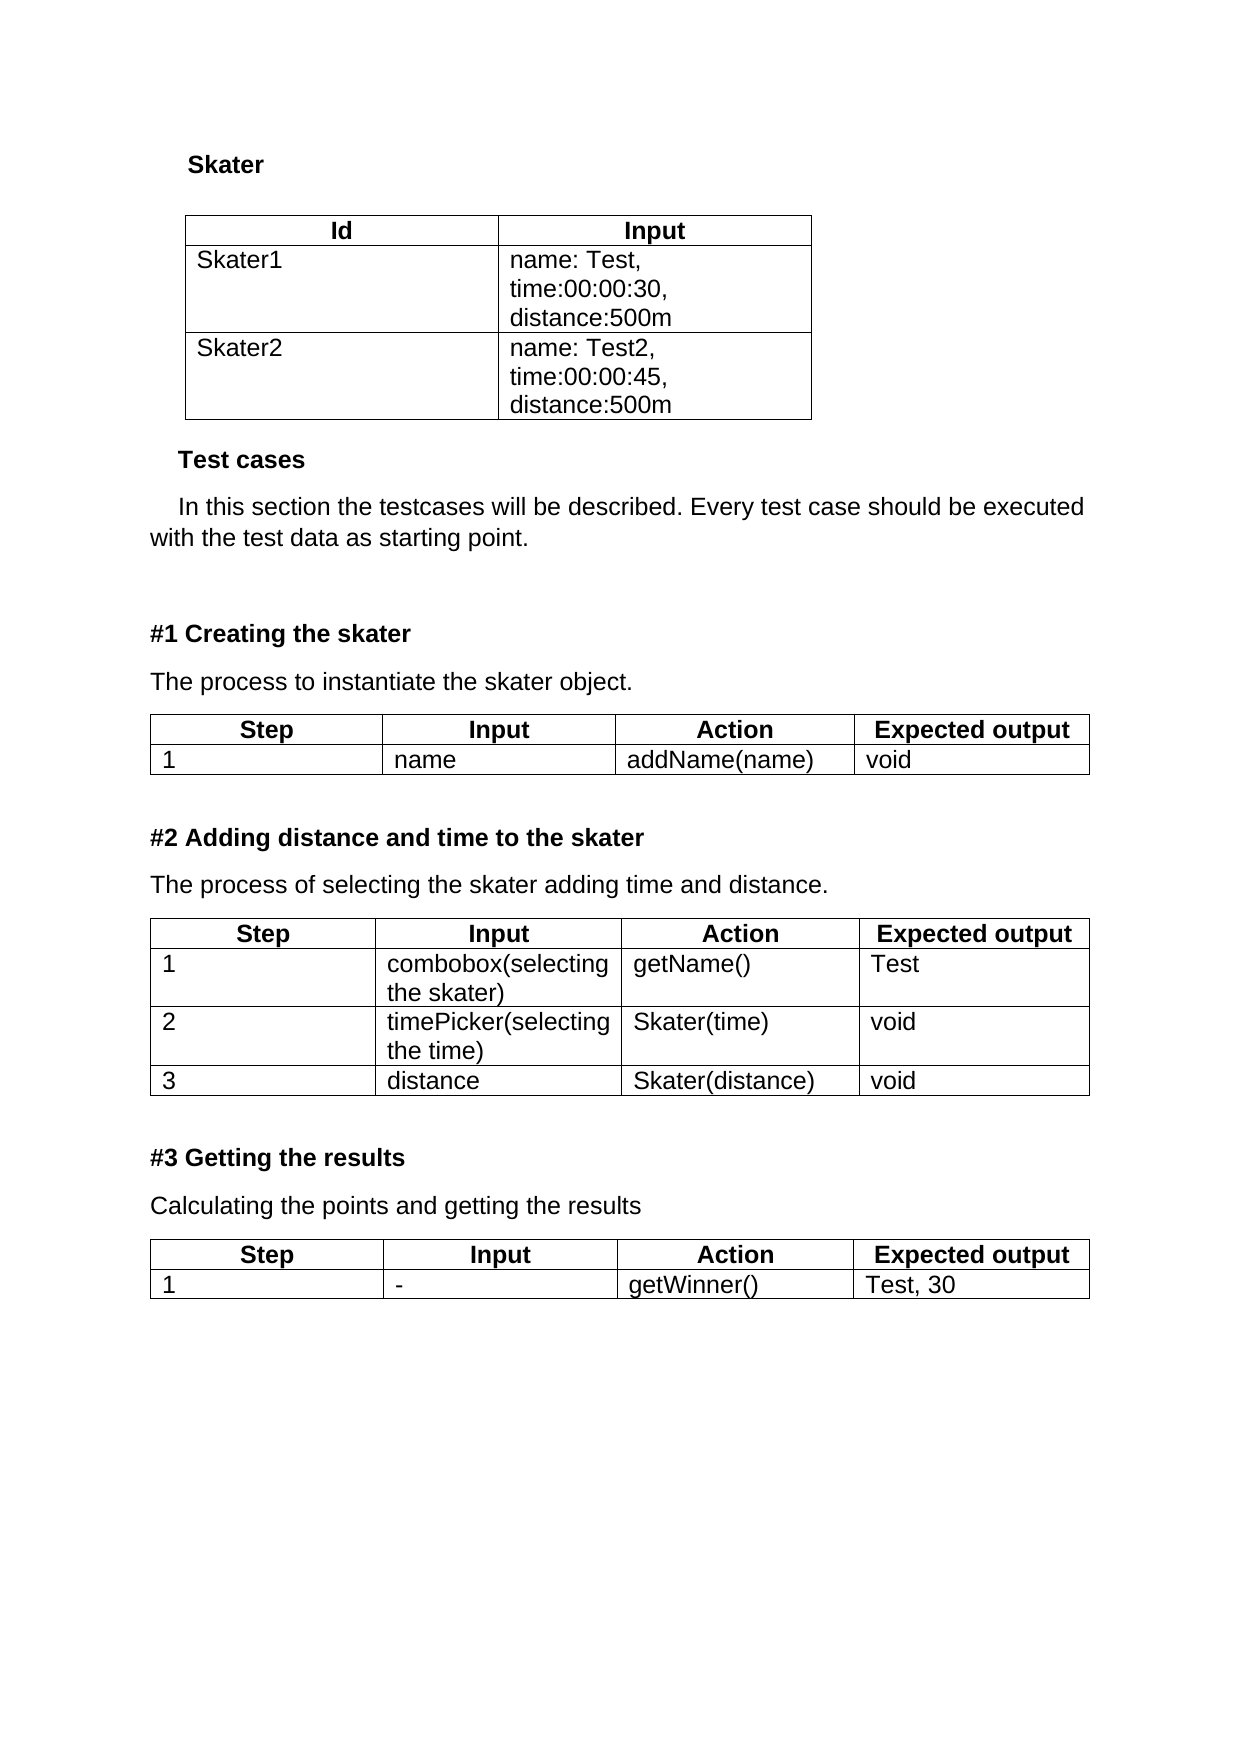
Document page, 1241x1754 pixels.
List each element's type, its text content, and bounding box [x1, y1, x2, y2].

table_header Action [618, 1240, 853, 1268]
text Calculating the points and getting the results [150, 1191, 1090, 1220]
text #2 Adding distance and time to the skater [150, 822, 1090, 851]
table_cell 1 [151, 949, 375, 1006]
table_cell addName(name) [616, 745, 854, 774]
table_header Input [499, 216, 811, 244]
table_cell 1 [151, 1270, 383, 1298]
table_cell Skater(distance) [622, 1066, 859, 1094]
table_cell combobox(selecting the skater) [376, 949, 621, 1006]
table_header Action [622, 919, 859, 948]
text The process of selecting the skater adding time and distance. [150, 870, 1090, 899]
table_header Input [376, 919, 621, 948]
table_header Step [151, 1240, 383, 1268]
text #1 Creating the skater [150, 619, 1090, 647]
table_header Expected output [860, 919, 1089, 948]
table_cell 3 [151, 1066, 375, 1094]
table_cell getWinner() [618, 1270, 853, 1298]
table_cell getName() [622, 949, 859, 1006]
table_cell distance [376, 1066, 621, 1094]
table_cell void [860, 1066, 1089, 1094]
table_cell Skater1 [186, 246, 498, 332]
table_header Step [151, 919, 375, 948]
table_cell 2 [151, 1007, 375, 1065]
table_header Expected output [854, 1240, 1089, 1268]
table_cell - [384, 1270, 617, 1298]
table_header Input [384, 1240, 617, 1268]
table_cell timePicker(selecting the time) [376, 1007, 621, 1065]
table_header Step [151, 715, 382, 744]
text Skater [150, 150, 1090, 179]
table_cell void [860, 1007, 1089, 1065]
table_cell void [855, 745, 1089, 774]
text The process to instantiate the skater object. [150, 666, 1090, 695]
table_header Input [383, 715, 615, 744]
table_cell name: Test, time:00:00:30, distance:500m [499, 246, 811, 332]
table_header Action [616, 715, 854, 744]
text In this section the testcases will be described. Every test case should be executed with the test data as starting point. [150, 492, 1090, 552]
table_cell 1 [151, 745, 382, 774]
table_cell name: Test2, time:00:00:45, distance:500m [499, 333, 811, 419]
table_cell name [383, 745, 615, 774]
table_header Expected output [855, 715, 1089, 744]
table_cell Test [860, 949, 1089, 1006]
text #3 Getting the results [150, 1143, 1090, 1172]
table_header Id [186, 216, 498, 244]
table_cell Skater2 [186, 333, 498, 419]
table_cell Test, 30 [854, 1270, 1089, 1298]
text Test cases [150, 444, 1090, 473]
table_cell Skater(time) [622, 1007, 859, 1065]
